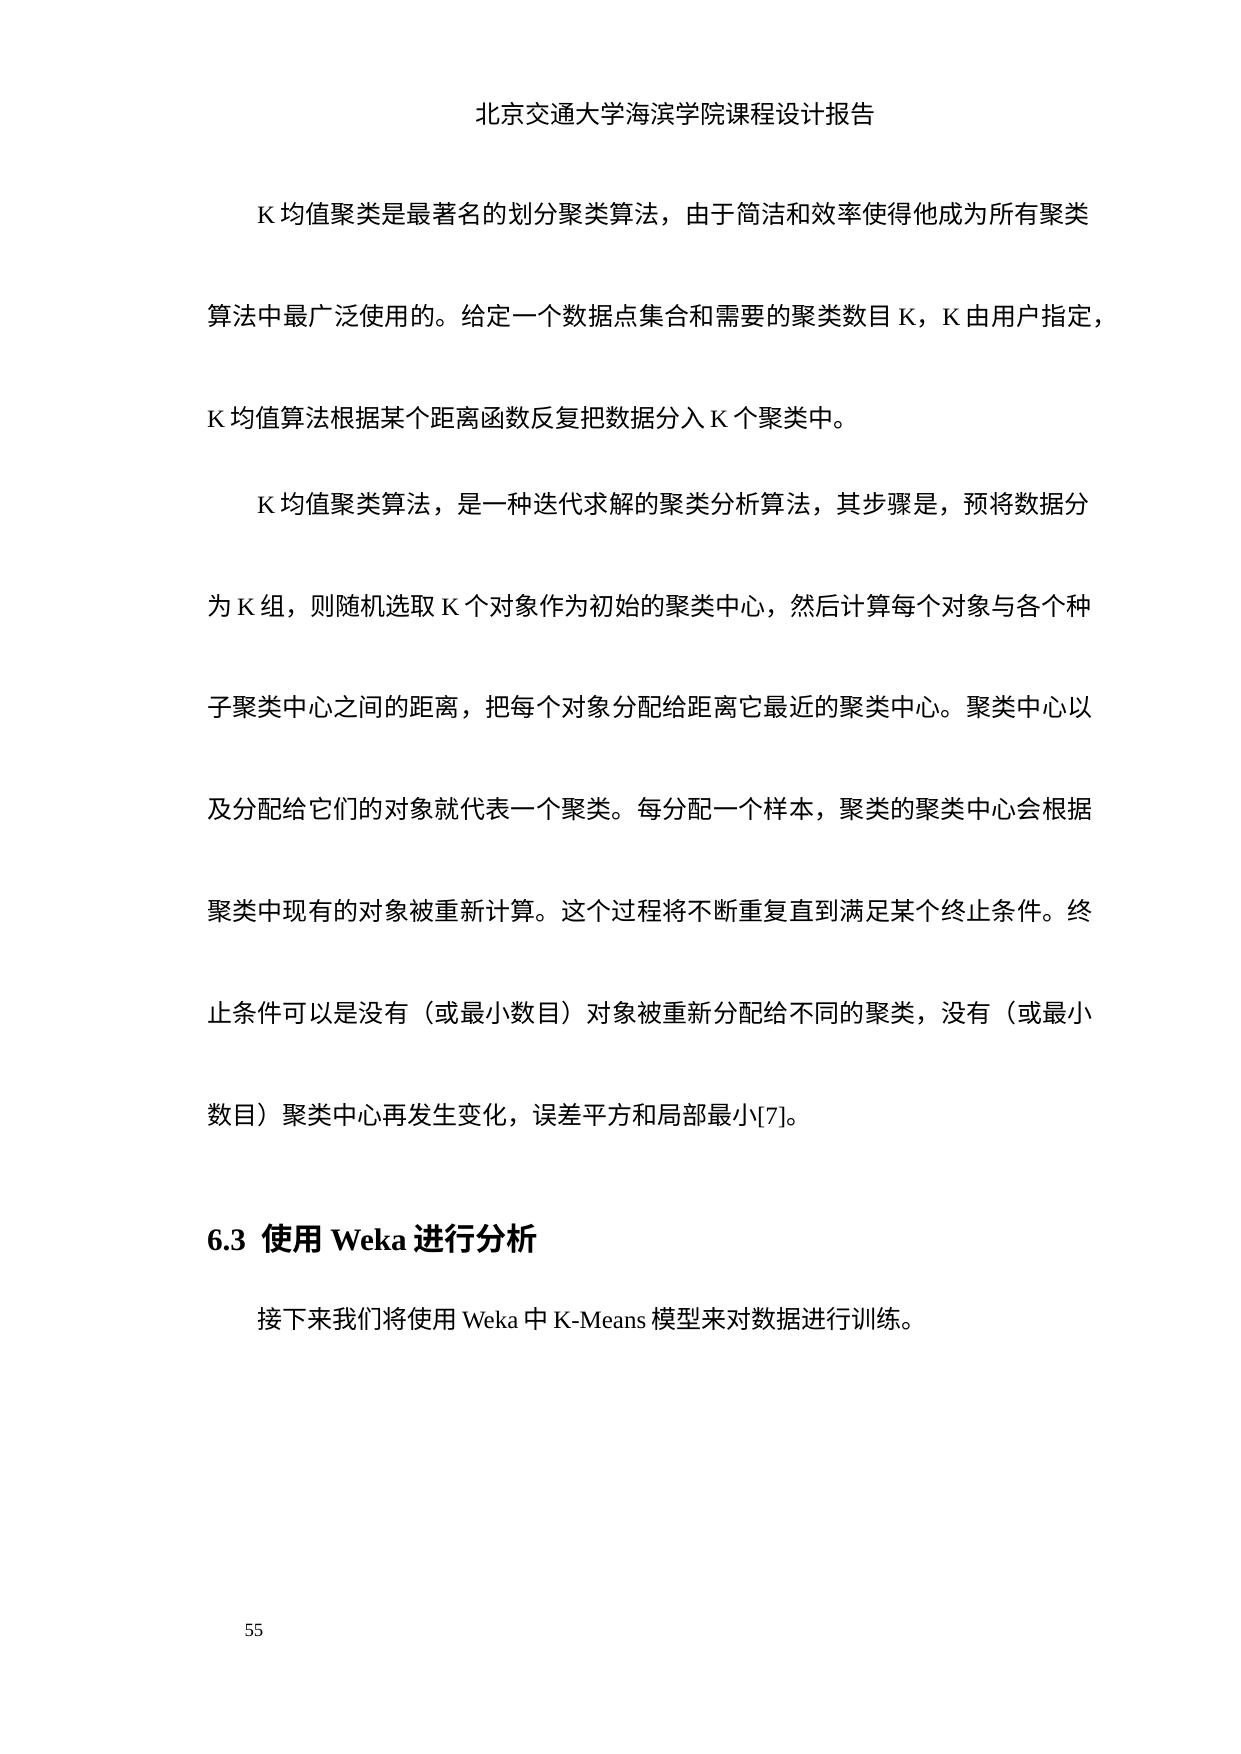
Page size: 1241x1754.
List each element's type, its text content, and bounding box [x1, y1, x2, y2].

text K均值聚类是最著名的划分聚类算法，由于简洁和效率使得他成为所有聚类算法中最广泛使用的。给定一个数据点集合和需要的聚类数目K，K由用户指定，K均值算法根据某个距离函数反复把数据分入K个聚类中。 [207, 178, 1092, 450]
text K均值聚类算法，是一种迭代求解的聚类分析算法，其步骤是，预将数据分为K组，则随机选取K个对象作为初始的聚类中心，然后计算每个对象与各个种子聚类中心之间的距离，把每个对象分配给距离它最近的聚类中心。聚类中心以及分配给它们的对象就代表一个聚类。每分配一个样本，聚类的聚类中心会根据聚类中现有的对象被重新计算。这个过程将不断重复直到满足某个终止条件。终止条件可以是没有（或最小数目）对象被重新分配给不同的聚类，没有（或最小数目）聚类中心再发生变化，误差平方和局部最小[7]。 [207, 468, 1092, 1147]
text 接下来我们将使用Weka中K-Means模型来对数据进行训练。 [207, 1283, 1092, 1351]
subtitle 6.3 使用Weka进行分析 [207, 1203, 1092, 1271]
